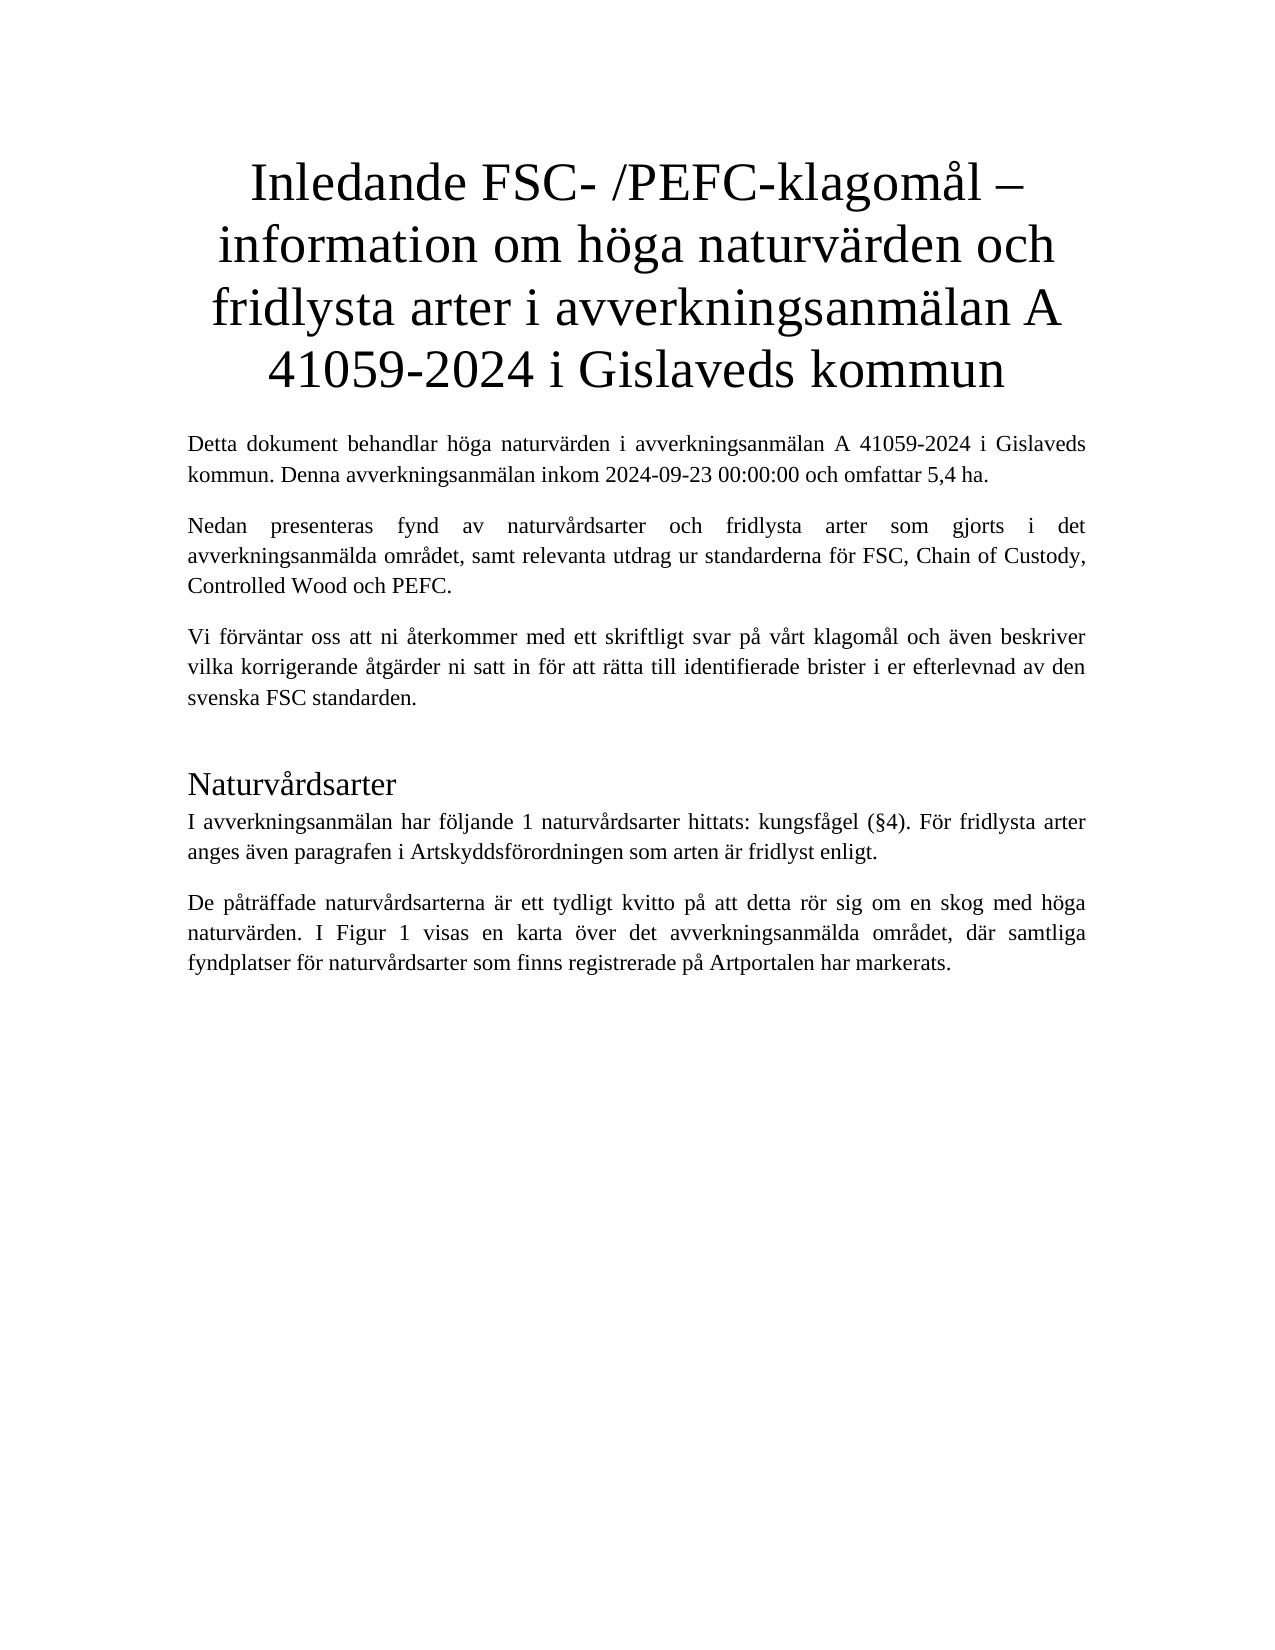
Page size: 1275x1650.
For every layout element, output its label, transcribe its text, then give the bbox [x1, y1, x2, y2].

subtitle Naturvårdsarter [187, 764, 1087, 802]
title Inledande FSC- /PEFC-klagomål – information om höga naturvärden och fridlysta arter i avverkningsanmälan A 41059-2024 i Gislaveds kommun [187, 150, 1087, 399]
text I avverkningsanmälan har följande 1 naturvårdsarter hittats: kungsfågel (§4). För fridlysta arter anges även paragrafen i Artskyddsförordningen som arten är fridlyst enligt. [187, 808, 1087, 864]
text Nedan presenteras fynd av naturvårdsarter och fridlysta arter som gjorts i det avverkningsanmälda området, samt relevanta utdrag ur standarderna för FSC, Chain of Custody, Controlled Wood och PEFC. [187, 512, 1087, 598]
text Detta dokument behandlar höga naturvärden i avverkningsanmälan A 41059-2024 i Gislaveds kommun. Denna avverkningsanmälan inkom 2024-09-23 00:00:00 och omfattar 5,4 ha. [187, 430, 1087, 487]
text De påträffade naturvårdsarterna är ett tydligt kvitto på att detta rör sig om en skog med höga naturvärden. I Figur 1 visas en karta över det avverkningsanmälda området, där samtliga fyndplatser för naturvårdsarter som finns registrerade på Artportalen har markerats. [187, 889, 1087, 976]
text Vi förväntar oss att ni återkommer med ett skriftligt svar på vårt klagomål och även beskriver vilka korrigerande åtgärder ni satt in för att rätta till identifierade brister i er efterlevnad av den svenska FSC standarden. [187, 623, 1087, 710]
